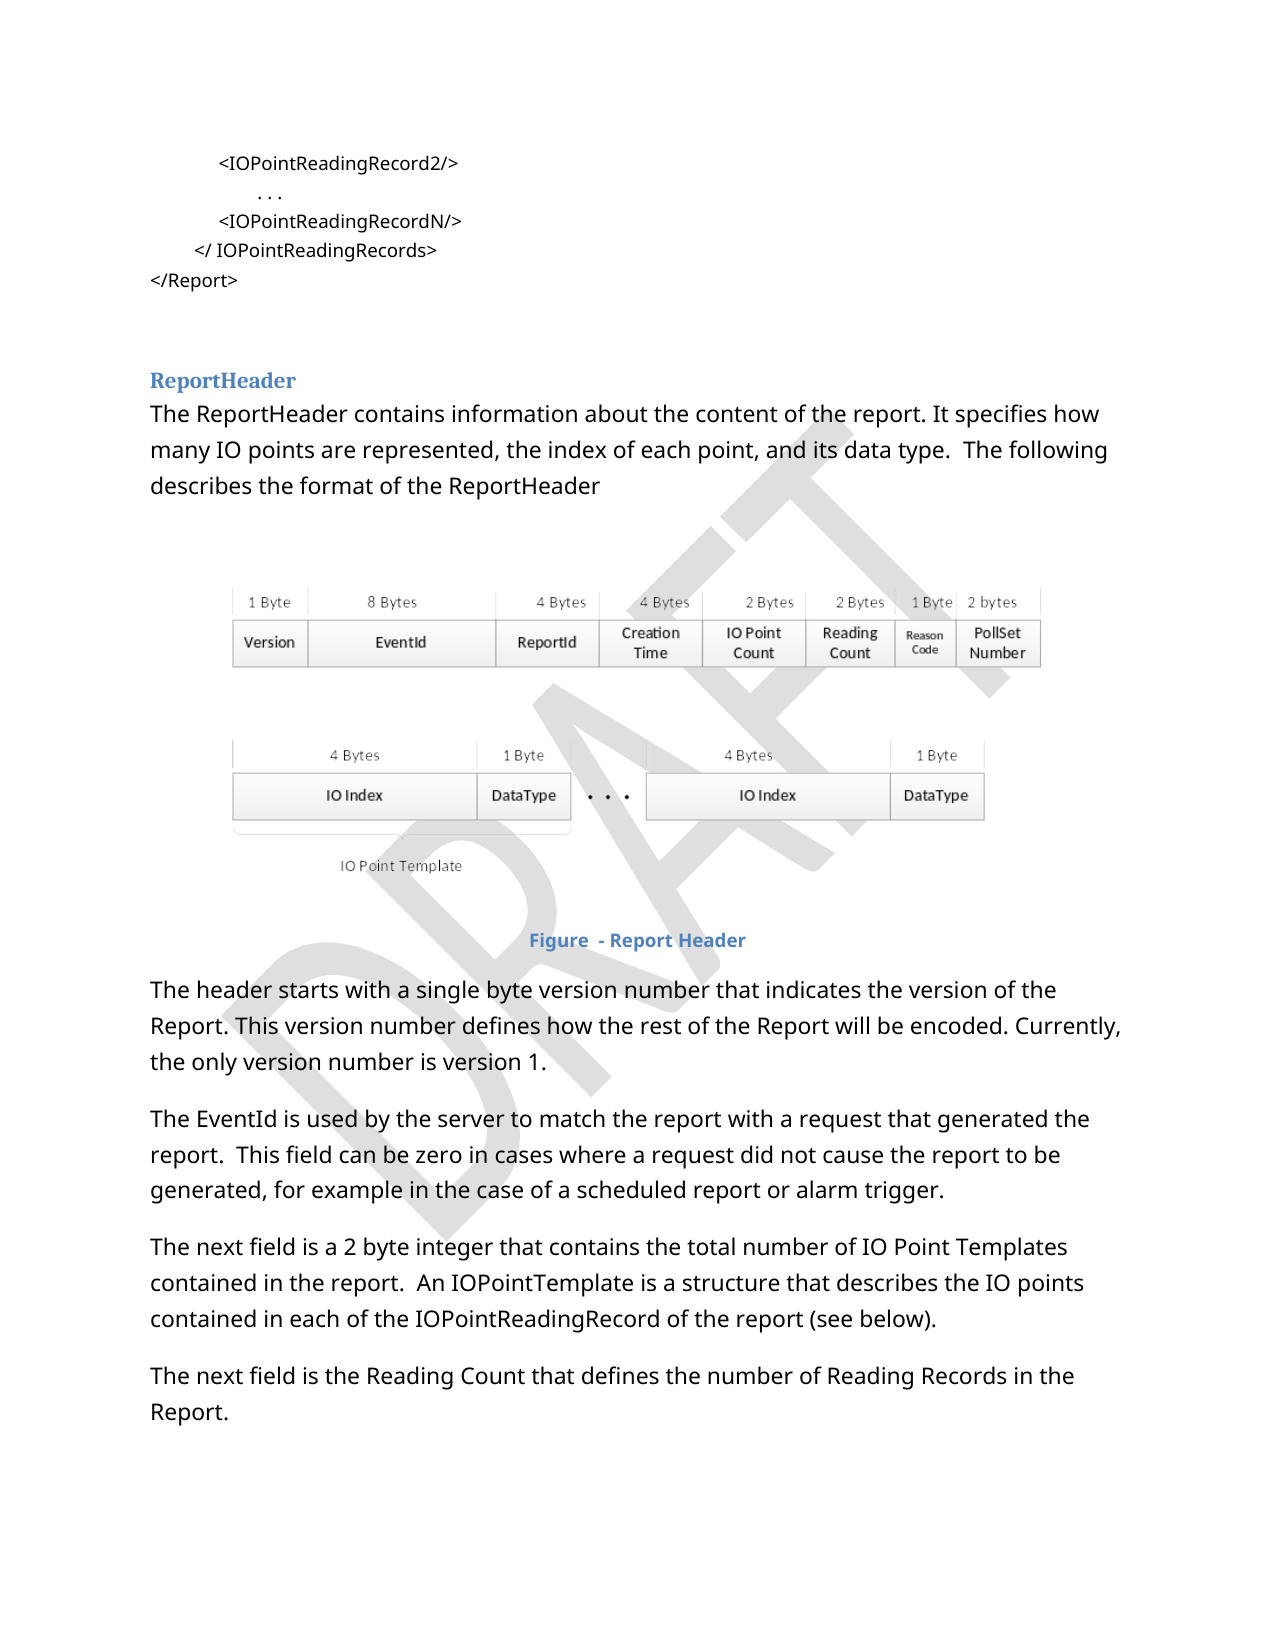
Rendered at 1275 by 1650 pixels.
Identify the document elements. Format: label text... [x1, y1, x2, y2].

text The next field is a 2 byte integer that contains the total number of IO Point Templates contained in the report. An IOPointTemplate is a structure that describes the IO points contained in each of the IOPointReadingRecord of the report (see below). [150, 1231, 1125, 1334]
text The header starts with a single byte version number that indicates the version of the Report. This version number defines how the rest of the Report will be encoded. Currently, the only version number is version 1. [150, 974, 1125, 1077]
text Figure - Report Header [150, 928, 1125, 953]
text The ReportHeader contains information about the content of the report. It specifies how many IO points are represented, the index of each point, and its data type. The following describes the format of the ReportHeader [150, 398, 1125, 502]
text The next field is the Reading Count that defines the number of Reading Records in the Report. [150, 1360, 1125, 1427]
subtitle ReportHeader [150, 368, 1125, 394]
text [150, 150, 1125, 293]
text The EventId is used by the server to match the report with a request that generated the report. This field can be zero in cases where a request did not cause the report to be generated, for example in the case of a scheduled report or alarm trigger. [150, 1103, 1125, 1206]
